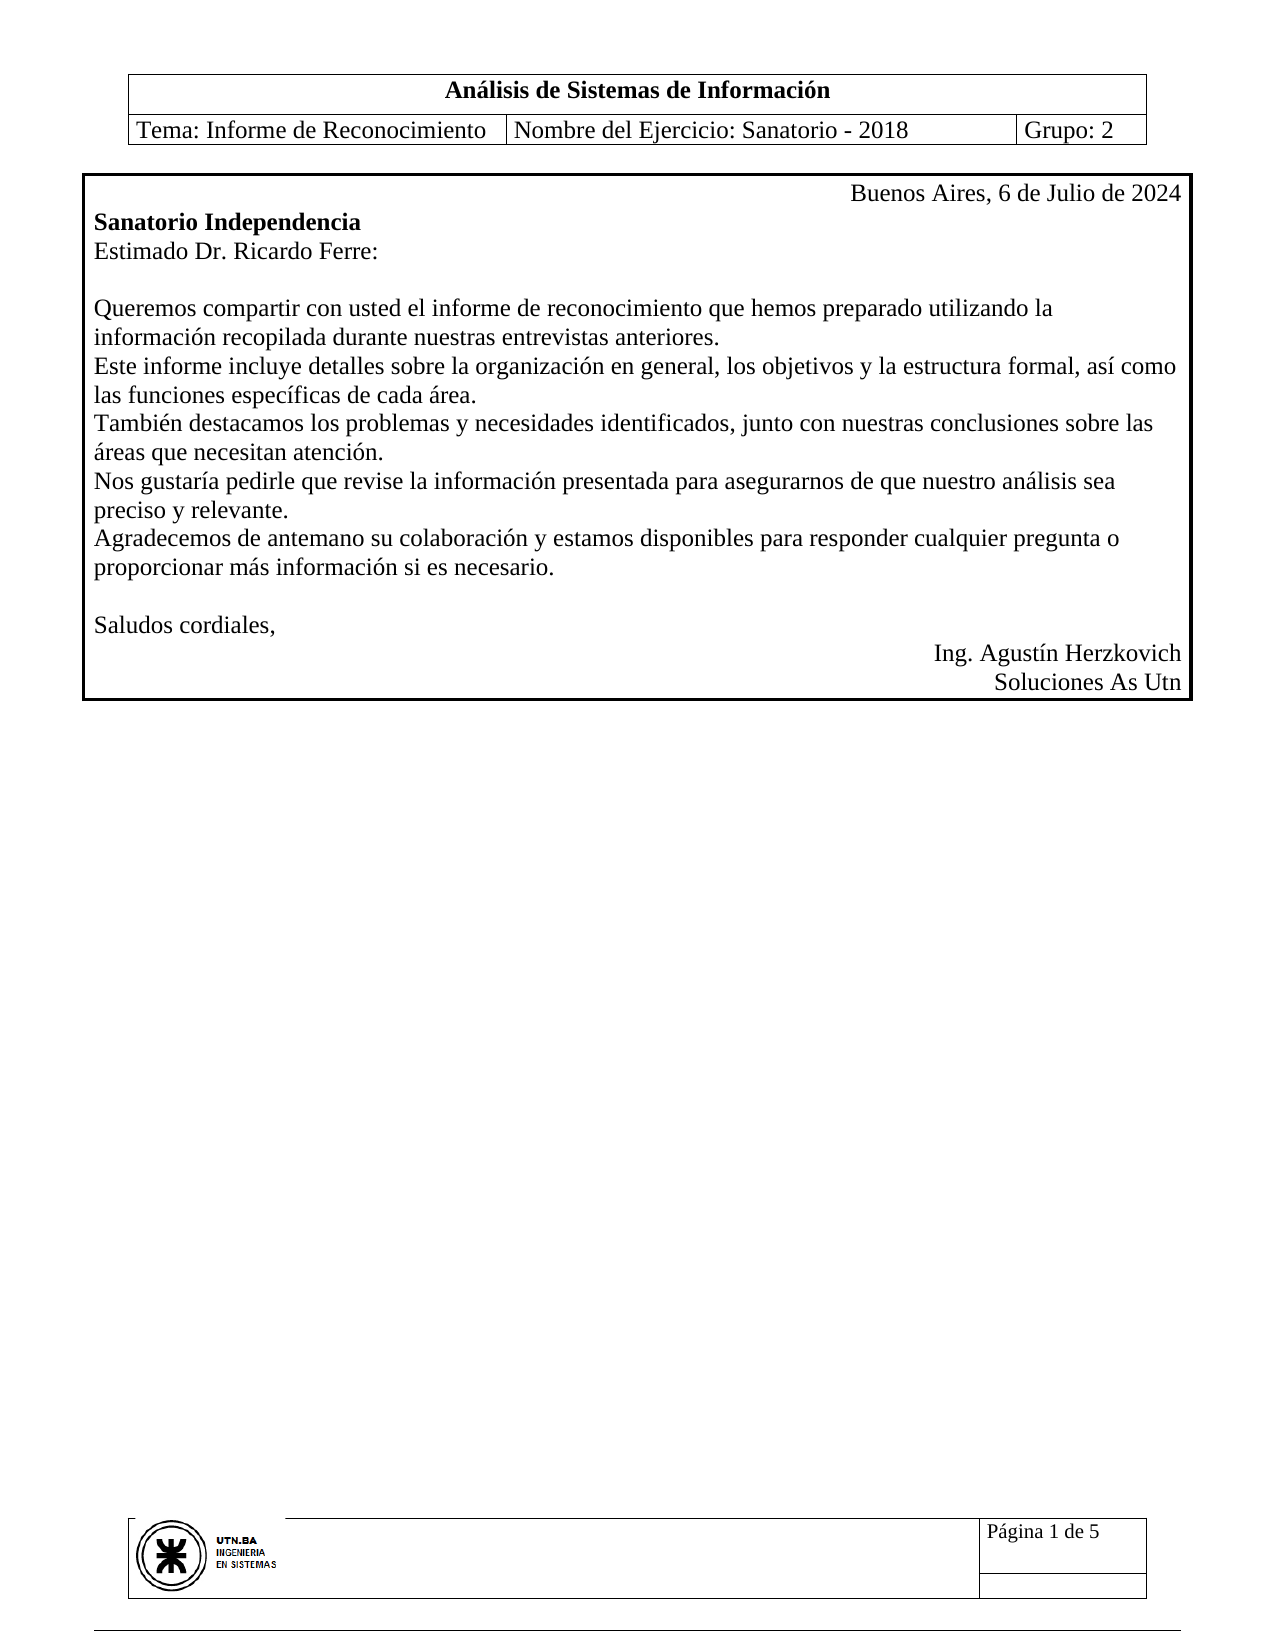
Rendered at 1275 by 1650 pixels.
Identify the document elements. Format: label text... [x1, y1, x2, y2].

text Buenos Aires, 6 de Julio de 2024 [85, 176, 1189, 207]
text Nos gustaría pedirle que revise la información presentada para asegurarnos de que nuestro análisis sea preciso y relevante. [94, 466, 1181, 523]
picture [135, 1518, 286, 1592]
text Sanatorio Independencia Estimado Dr. Ricardo Ferre: [94, 207, 1181, 265]
text Saludos cordiales, [94, 610, 1181, 638]
text También destacamos los problemas y necesidades identificados, junto con nuestras conclusiones sobre las áreas que necesitan atención. [94, 408, 1181, 466]
text Agradecemos de antemano su colaboración y estamos disponibles para responder cualquier pregunta o proporcionar más información si es necesario. [94, 523, 1181, 581]
text Soluciones As Utn [85, 662, 1189, 698]
text Ing. Agustín Herzkovich [94, 638, 1181, 662]
text Queremos compartir con usted el informe de reconocimiento que hemos preparado utilizando la información recopilada durante nuestras entrevistas anteriores. [94, 293, 1181, 351]
text Este informe incluye detalles sobre la organización en general, los objetivos y la estructura formal, así como las funciones específicas de cada área. [94, 351, 1181, 408]
